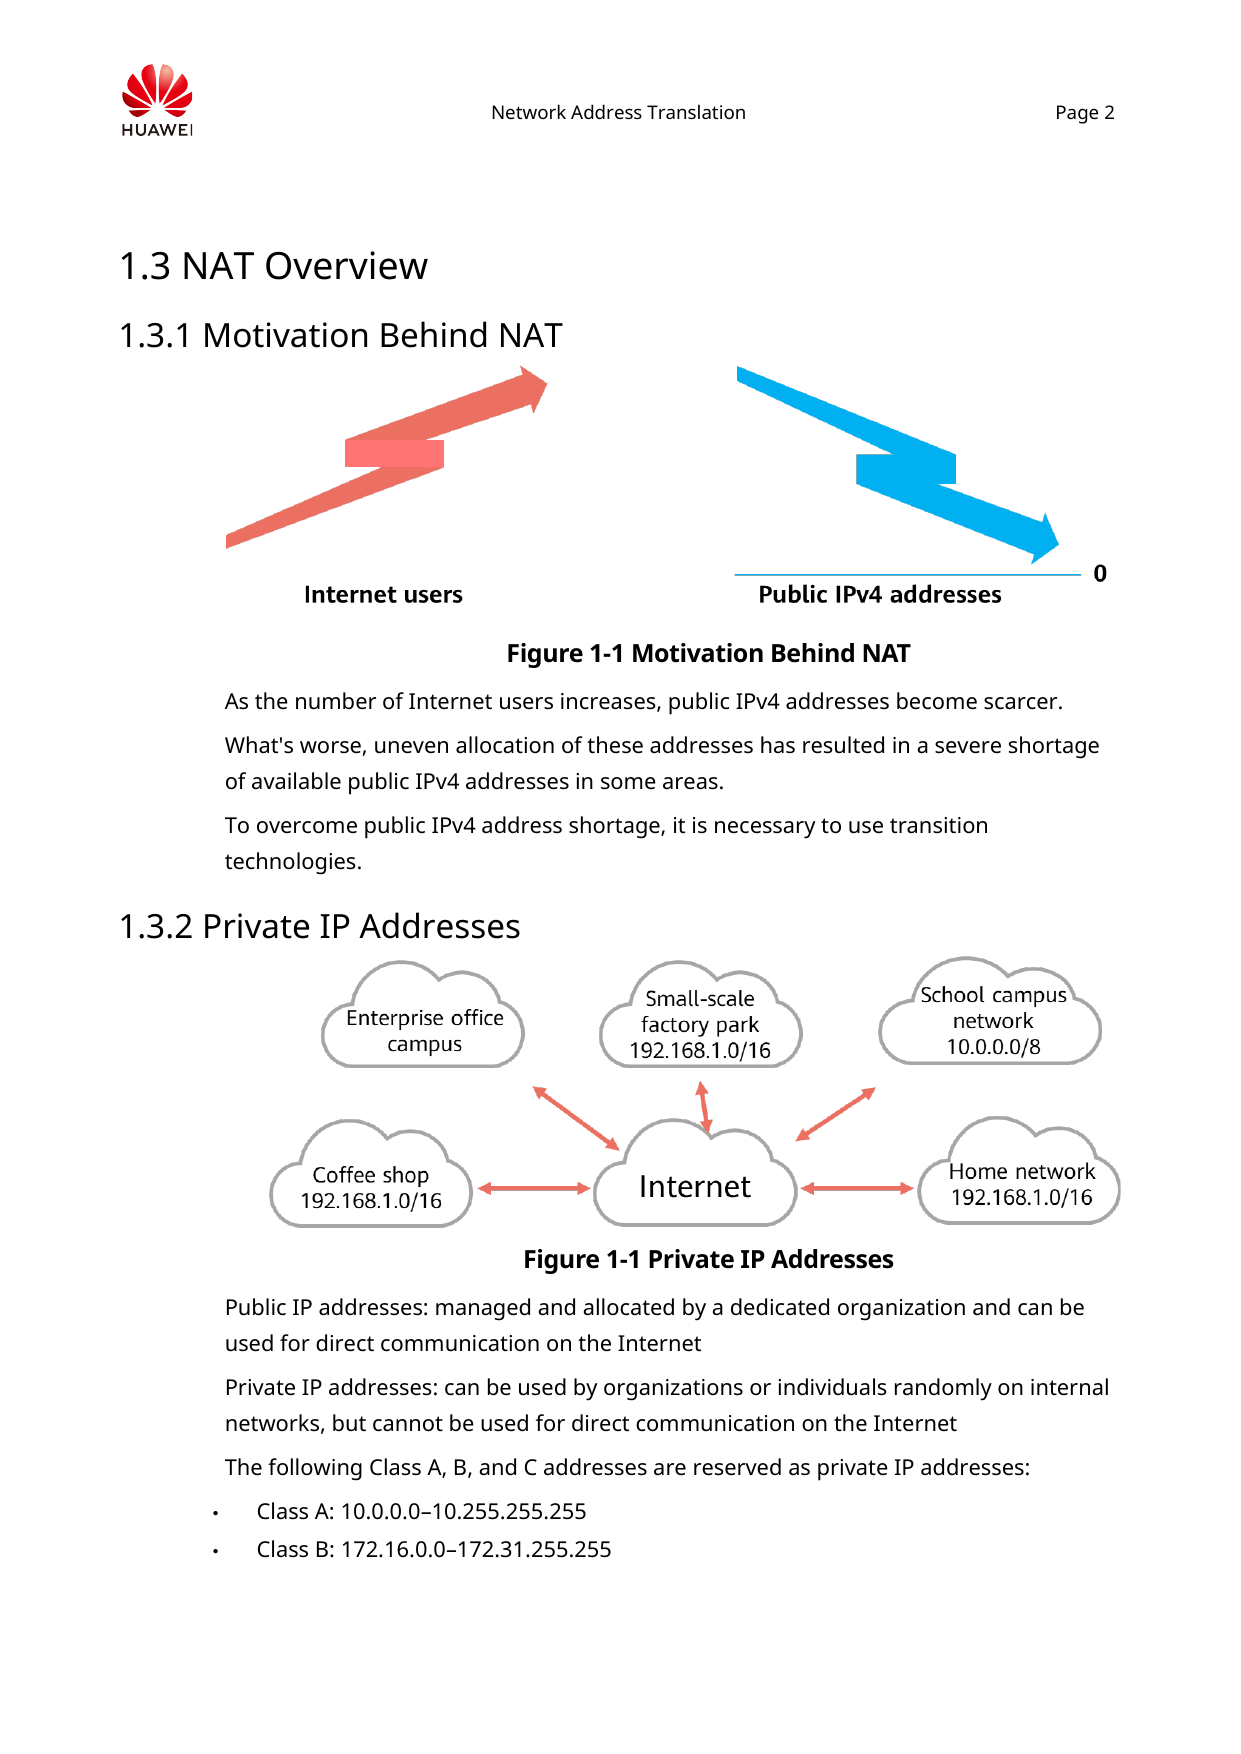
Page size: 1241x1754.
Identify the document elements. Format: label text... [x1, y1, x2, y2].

text The following Class A, B, and C addresses are reserved as private IP addresses: [224, 1452, 1122, 1482]
text Class B: 172.16.0.0–172.31.255.255 [213, 1534, 1122, 1564]
text As the number of Internet users increases, public IPv4 addresses become scarcer. [224, 686, 1122, 716]
picture [122, 64, 193, 136]
picture [226, 956, 1121, 1228]
subtitle NAT Overview [118, 240, 1122, 291]
text Private IP Addresses [295, 1241, 1122, 1276]
subtitle Private IP Addresses [118, 902, 1122, 948]
text Class A: 10.0.0.0–10.255.255.255 [213, 1496, 1122, 1526]
text Public IP addresses: managed and allocated by a dedicated organization and can be used for direct communication on the Internet [224, 1292, 1122, 1358]
picture [226, 365, 1121, 622]
subtitle Motivation Behind NAT [118, 312, 1122, 357]
text Motivation Behind NAT [295, 636, 1122, 670]
text Private IP addresses: can be used by organizations or individuals randomly on internal networks, but cannot be used for direct communication on the Internet [224, 1372, 1122, 1437]
text What's worse, uneven allocation of these addresses has resulted in a severe shortage of available public IPv4 addresses in some areas. [224, 730, 1122, 796]
text To overcome public IPv4 address shortage, it is necessary to use transition technologies. [224, 810, 1122, 876]
